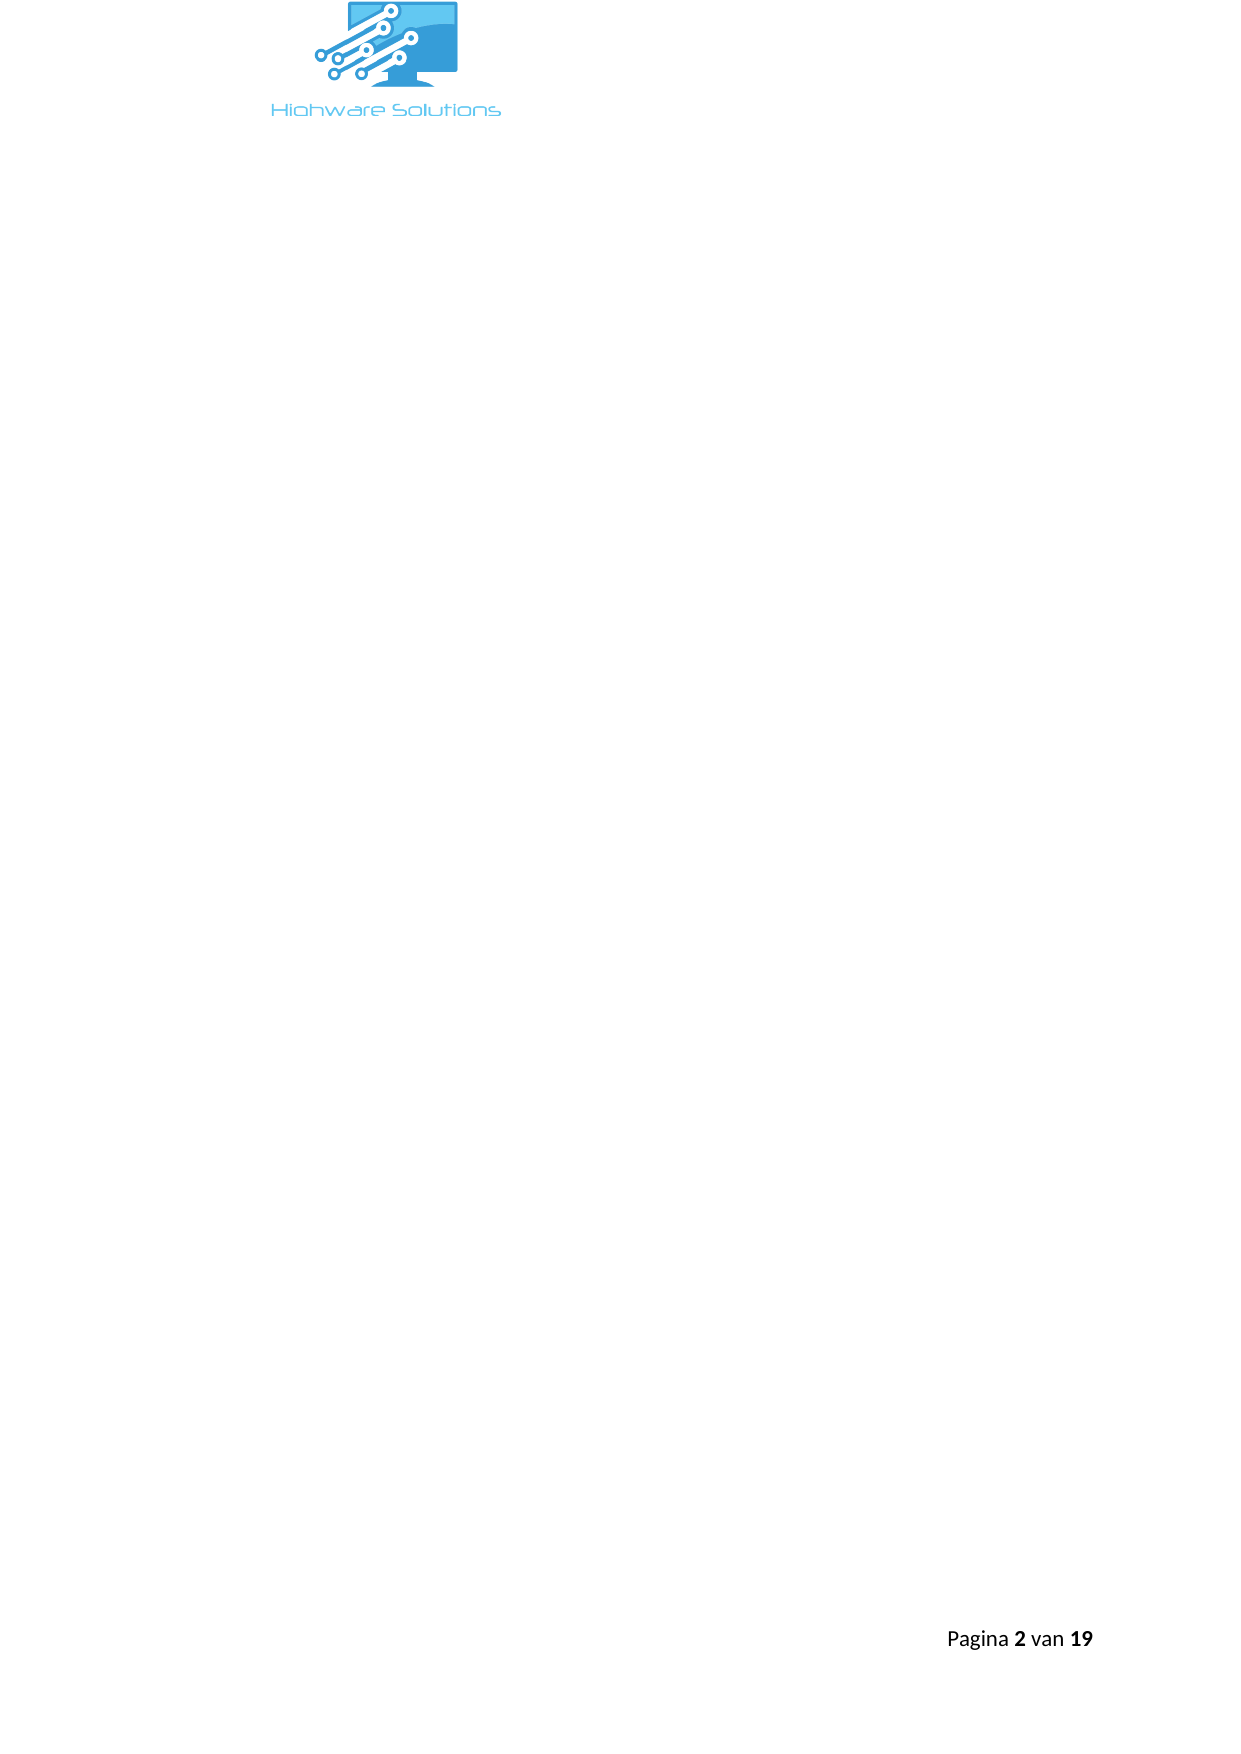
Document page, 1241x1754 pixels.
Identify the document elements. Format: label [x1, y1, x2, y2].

picture [267, 0, 503, 116]
